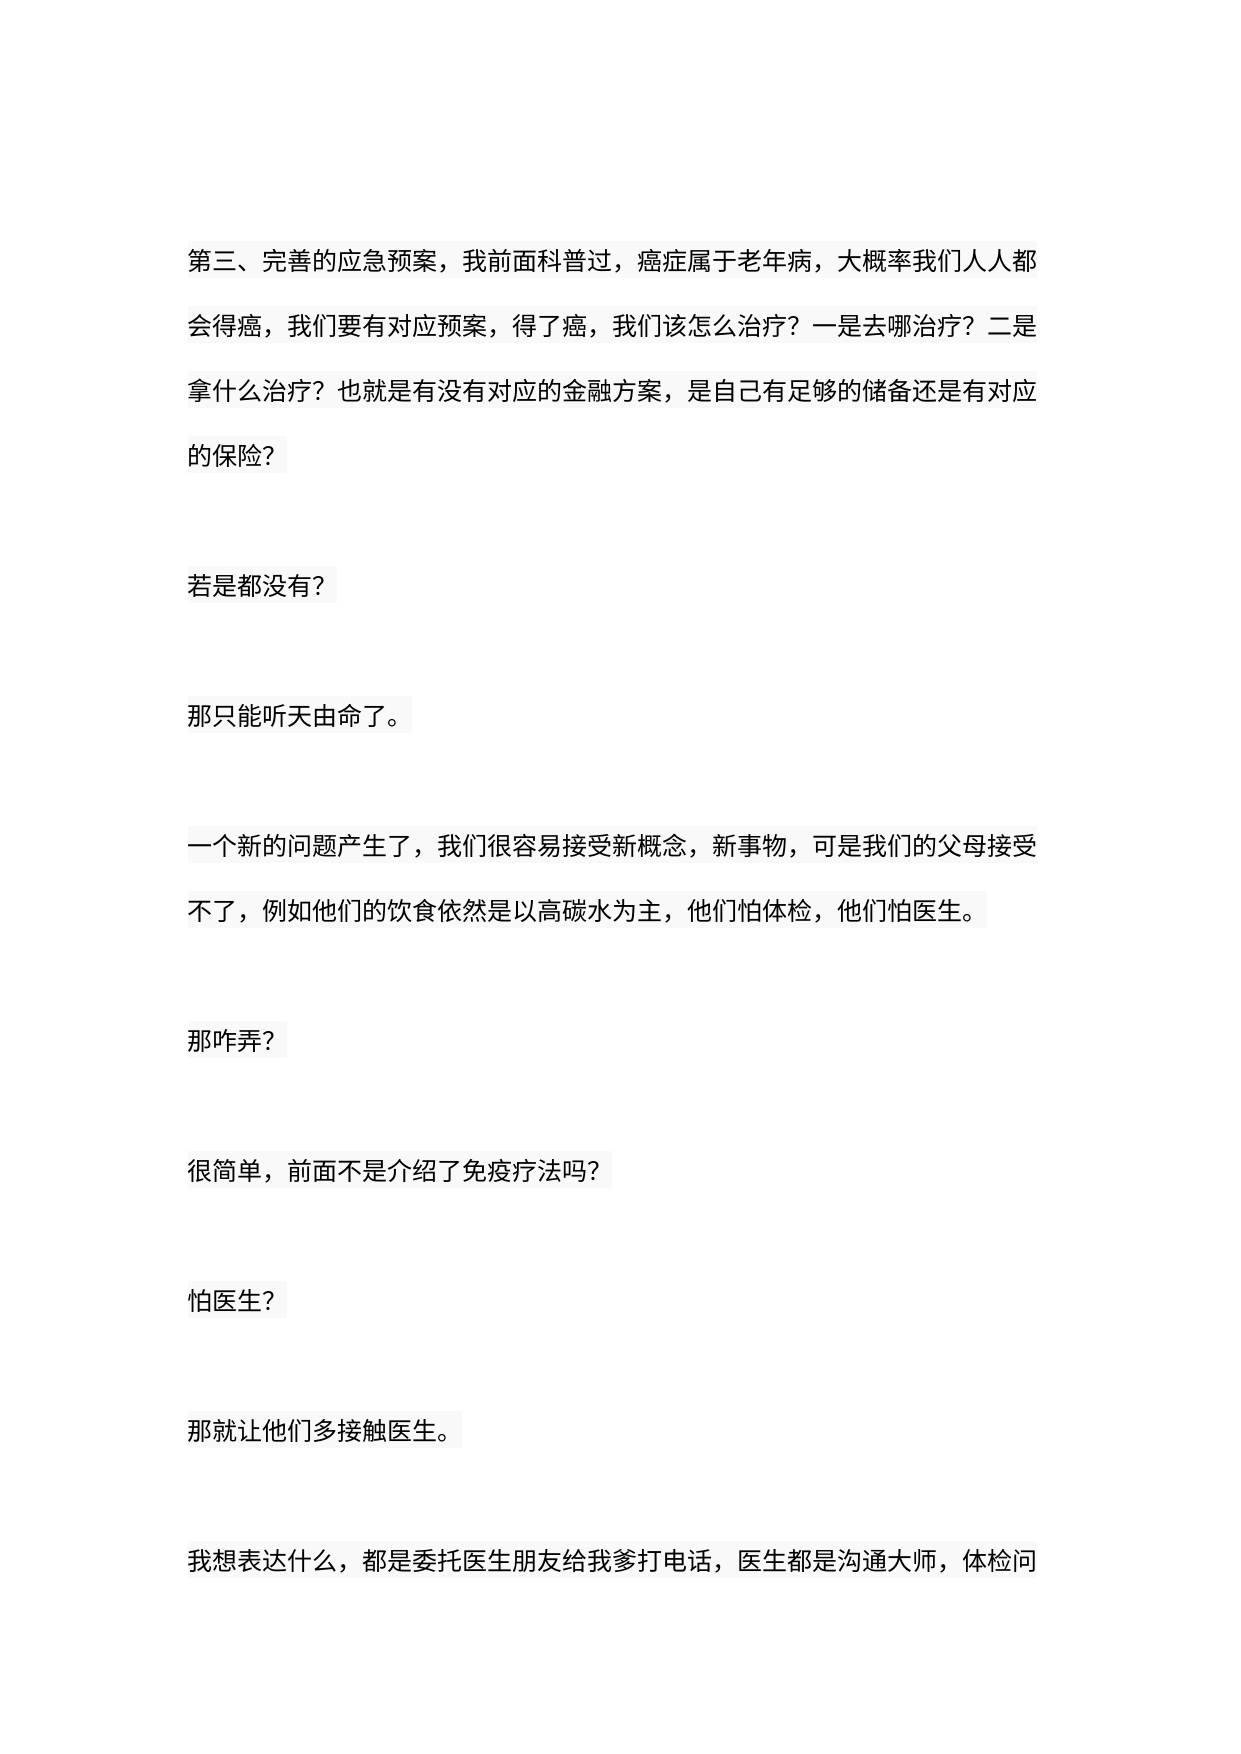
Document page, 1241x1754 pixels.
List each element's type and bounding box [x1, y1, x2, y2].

text [187, 162, 1053, 1592]
